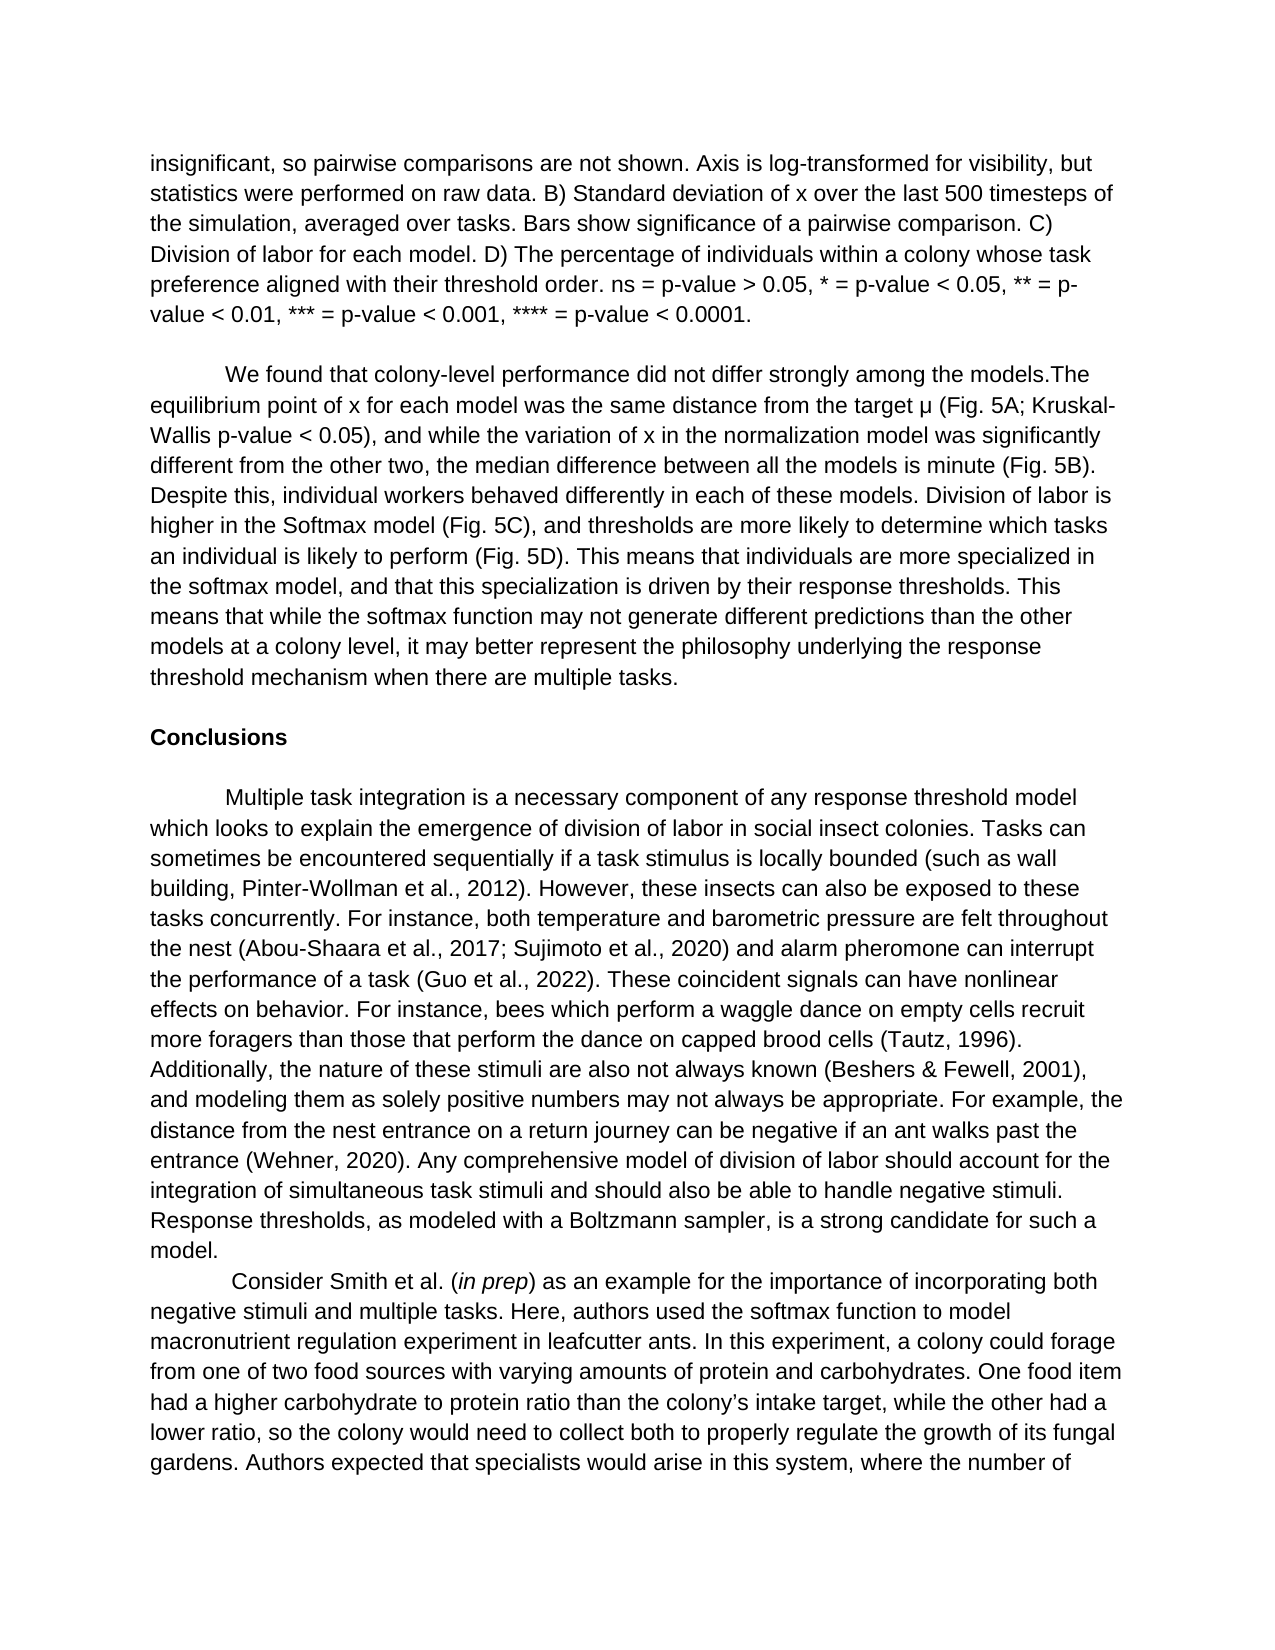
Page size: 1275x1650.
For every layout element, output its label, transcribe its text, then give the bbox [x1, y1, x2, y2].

text We found that colony-level performance did not differ strongly among the models.The equilibrium point of x for each model was the same distance from the target μ (Fig. 5A; Kruskal-Wallis p-value < 0.05), and while the variation of x in the normalization model was significantly different from the other two, the median difference between all the models is minute (Fig. 5B). Despite this, individual workers behaved differently in each of these models. Division of labor is higher in the Softmax model (Fig. 5C), and thresholds are more likely to determine which tasks an individual is likely to perform (Fig. 5D). This means that individuals are more specialized in the softmax model, and that this specialization is driven by their response thresholds. This means that while the softmax function may not generate different predictions than the other models at a colony level, it may better represent the philosophy underlying the response threshold mechanism when there are multiple tasks. [150, 361, 1125, 690]
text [150, 150, 1125, 327]
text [150, 1268, 1125, 1475]
text Conclusions [150, 724, 1125, 750]
text Multiple task integration is a necessary component of any response threshold model which looks to explain the emergence of division of labor in social insect colonies. Tasks can sometimes be encountered sequentially if a task stimulus is locally bounded (such as wall building, Pinter-Wollman et al., 2012). However, these insects can also be exposed to these tasks concurrently. For instance, both temperature and barometric pressure are felt throughout the nest (Abou-Shaara et al., 2017; Sujimoto et al., 2020) and alarm pheromone can interrupt the performance of a task (Guo et al., 2022). These coincident signals can have nonlinear effects on behavior. For instance, bees which perform a waggle dance on empty cells recruit more foragers than those that perform the dance on capped brood cells (Tautz, 1996). Additionally, the nature of these stimuli are also not always known (Beshers & Fewell, 2001), and modeling them as solely positive numbers may not always be appropriate. For example, the distance from the nest entrance on a return journey can be negative if an ant walks past the entrance (Wehner, 2020). Any comprehensive model of division of labor should account for the integration of simultaneous task stimuli and should also be able to handle negative stimuli. Response thresholds, as modeled with a Boltzmann sampler, is a strong candidate for such a model. [150, 784, 1125, 1264]
